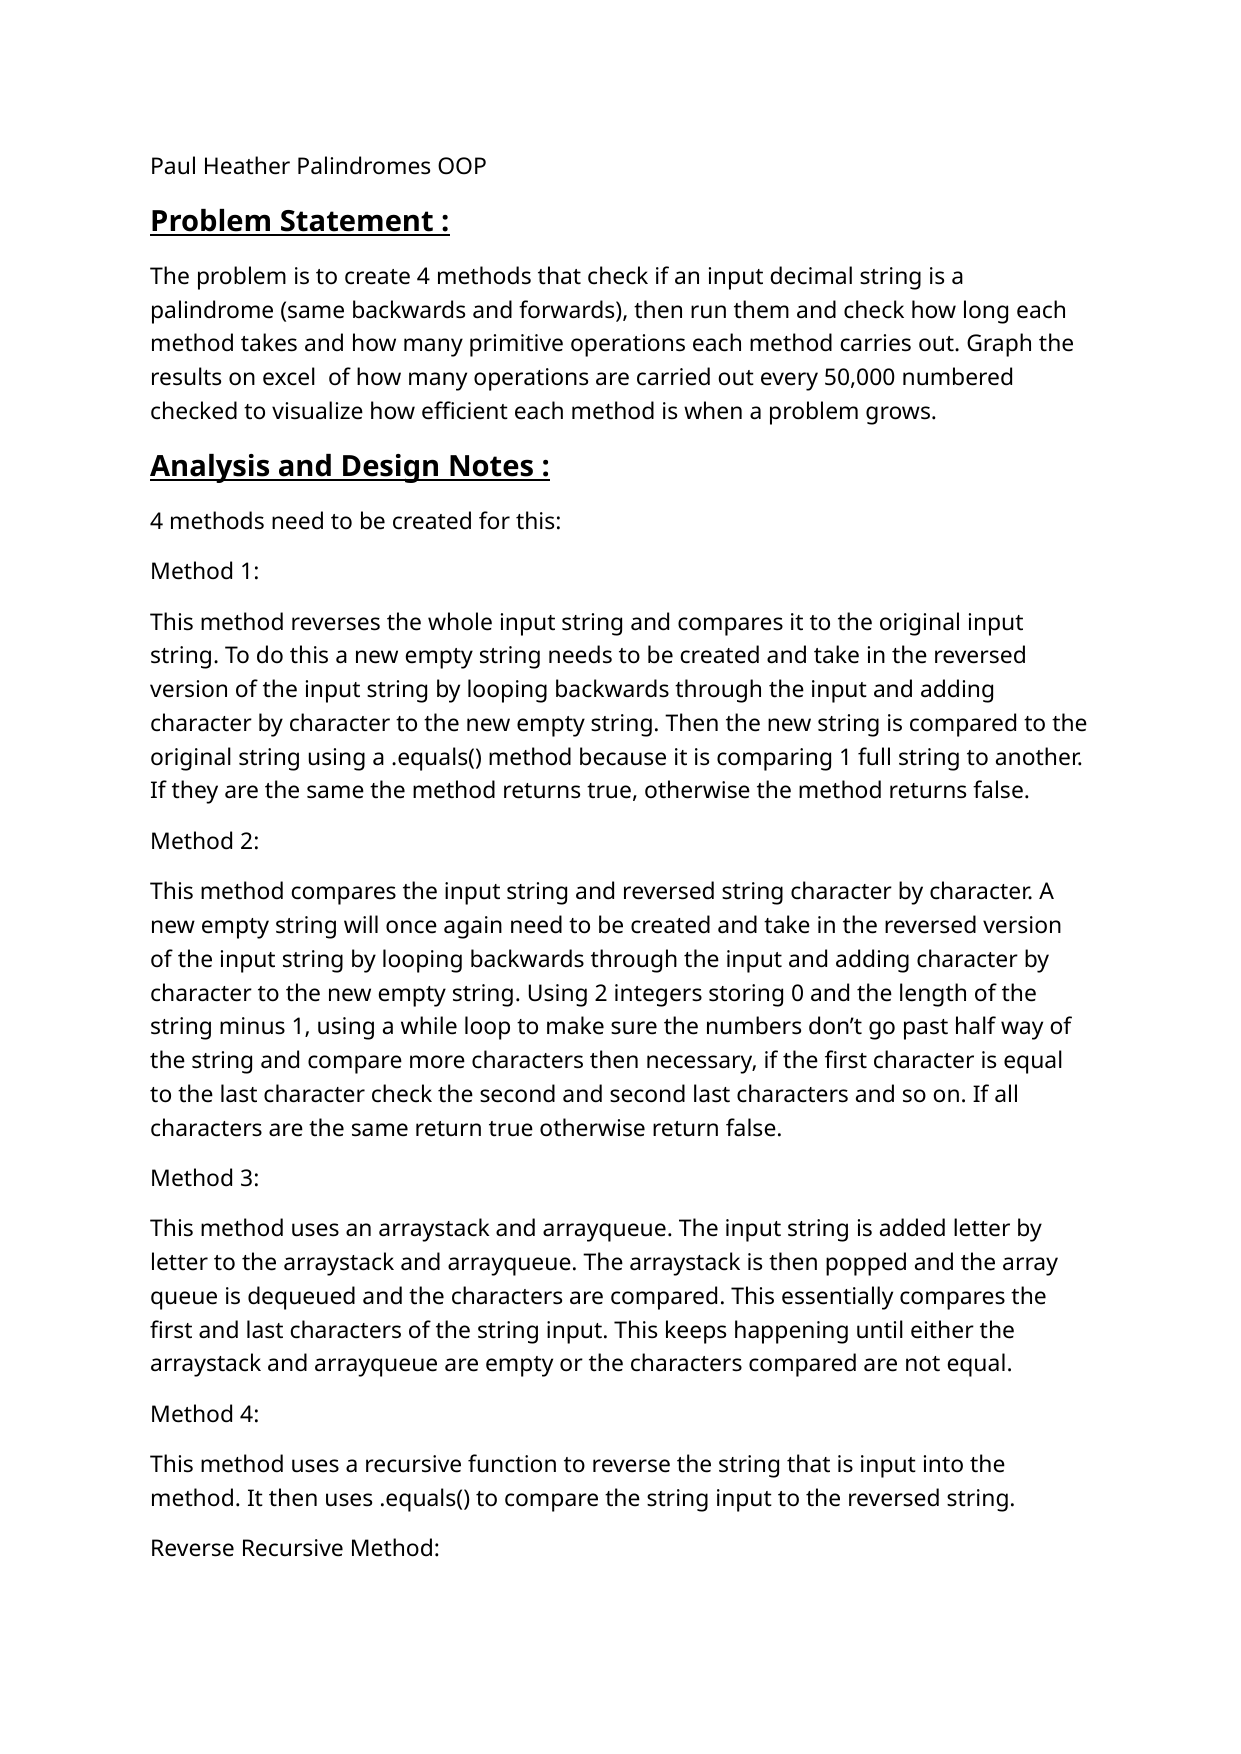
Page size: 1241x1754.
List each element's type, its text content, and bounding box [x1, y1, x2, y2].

text This method uses an arraystack and arrayqueue. The input string is added letter by letter to the arraystack and arrayqueue. The arraystack is then popped and the array queue is dequeued and the characters are compared. This essentially compares the first and last characters of the string input. This keeps happening until either the arraystack and arrayqueue are empty or the characters compared are not equal. [150, 1212, 1090, 1378]
text Method 4: [150, 1398, 1090, 1429]
text The problem is to create 4 methods that check if an input decimal string is a palindrome (same backwards and forwards), then run them and check how long each method takes and how many primitive operations each method carries out. Graph the results on excel of how many operations are carried out every 50,000 numbered checked to visualize how efficient each method is when a problem grows. [150, 260, 1090, 426]
text Analysis and Design Notes : [150, 445, 1090, 485]
text Method 2: [150, 825, 1090, 856]
text Problem Statement : [150, 200, 1090, 240]
text Paul Heather Palindromes OOP [150, 150, 1090, 181]
text 4 methods need to be created for this: [150, 505, 1090, 536]
text Method 1: [150, 555, 1090, 586]
text This method uses a recursive function to reverse the string that is input into the method. It then uses .equals() to compare the string input to the reversed string. [150, 1448, 1090, 1513]
text Method 3: [150, 1162, 1090, 1193]
text Reverse Recursive Method: [150, 1532, 1090, 1563]
text This method reverses the whole input string and compares it to the original input string. To do this a new empty string needs to be created and take in the reversed version of the input string by looping backwards through the input and adding character by character to the new empty string. Then the new string is compared to the original string using a .equals() method because it is comparing 1 full string to another. If they are the same the method returns true, otherwise the method returns false. [150, 606, 1090, 806]
text This method compares the input string and reversed string character by character. A new empty string will once again need to be created and take in the reversed version of the input string by looping backwards through the input and adding character by character to the new empty string. Using 2 integers storing 0 and the length of the string minus 1, using a while loop to make sure the numbers don’t go past half way of the string and compare more characters then necessary, if the first character is equal to the last character check the second and second last characters and so on. If all characters are the same return true otherwise return false. [150, 875, 1090, 1143]
